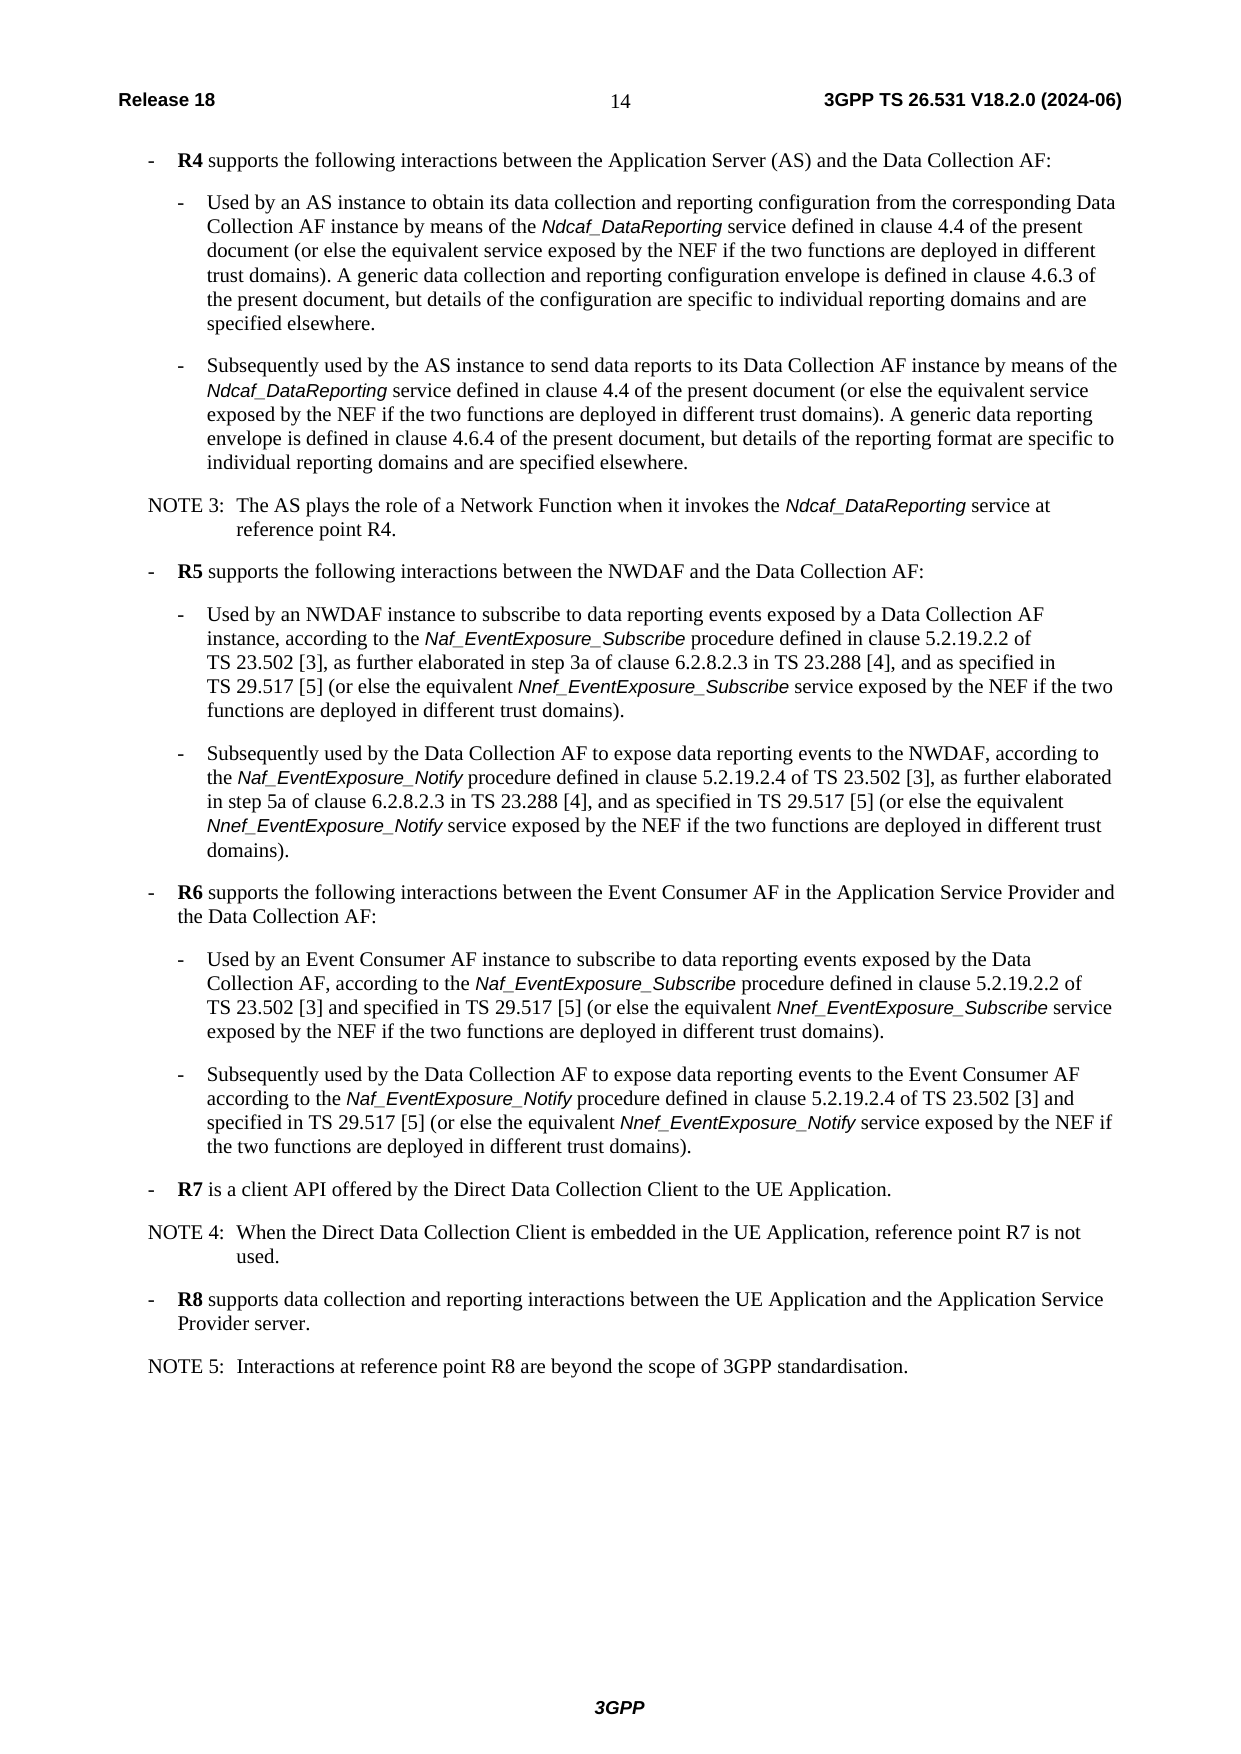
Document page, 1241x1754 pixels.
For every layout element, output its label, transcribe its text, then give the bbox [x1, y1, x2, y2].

text - R4 supports the following interactions between the Application Server (AS) and the Data Collection AF: [148, 147, 1122, 172]
text - Used by an Event Consumer AF instance to subscribe to data reporting events exposed by the Data Collection AF, according to the Naf_EventExposure_Subscribe procedure defined in clause 5.2.19.2.2 of TS 23.502 [3] and specified in TS 29.517 [5] (or else the equivalent Nnef_EventExposure_Subscribe service exposed by the NEF if the two functions are deployed in different trust domains). [177, 947, 1122, 1043]
text NOTE 3: The AS plays the role of a Network Function when it invokes the Ndcaf_DataReporting service at reference point R4. [148, 492, 1122, 541]
text - Subsequently used by the AS instance to send data reports to its Data Collection AF instance by means of the Ndcaf_DataReporting service defined in clause 4.4 of the present document (or else the equivalent service exposed by the NEF if the two functions are deployed in different trust domains). A generic data reporting envelope is defined in clause 4.6.4 of the present document, but details of the reporting format are specific to individual reporting domains and are specified elsewhere. [177, 353, 1122, 474]
text - Used by an AS instance to obtain its data collection and reporting configuration from the corresponding Data Collection AF instance by means of the Ndcaf_DataReporting service defined in clause 4.4 of the present document (or else the equivalent service exposed by the NEF if the two functions are deployed in different trust domains). A generic data collection and reporting configuration envelope is defined in clause 4.6.3 of the present document, but details of the configuration are specific to individual reporting domains and are specified elsewhere. [177, 190, 1122, 335]
text - Subsequently used by the Data Collection AF to expose data reporting events to the Event Consumer AF according to the Naf_EventExposure_Notify procedure defined in clause 5.2.19.2.4 of TS 23.502 [3] and specified in TS 29.517 [5] (or else the equivalent Nnef_EventExposure_Notify service exposed by the NEF if the two functions are deployed in different trust domains). [177, 1062, 1122, 1158]
text - Subsequently used by the Data Collection AF to expose data reporting events to the NWDAF, according to the Naf_EventExposure_Notify procedure defined in clause 5.2.19.2.4 of TS 23.502 [3], as further elaborated in step 5a of clause 6.2.8.2.3 in TS 23.288 [4], and as specified in TS 29.517 [5] (or else the equivalent Nnef_EventExposure_Notify service exposed by the NEF if the two functions are deployed in different trust domains). [177, 741, 1122, 862]
text - R7 is a client API offered by the Direct Data Collection Client to the UE Application. [148, 1177, 1122, 1201]
text - Used by an NWDAF instance to subscribe to data reporting events exposed by a Data Collection AF instance, according to the Naf_EventExposure_Subscribe procedure defined in clause 5.2.19.2.2 of TS 23.502 [3], as further elaborated in step 3a of clause 6.2.8.2.3 in TS 23.288 [4], and as specified in TS 29.517 [5] (or else the equivalent Nnef_EventExposure_Subscribe service exposed by the NEF if the two functions are deployed in different trust domains). [177, 602, 1122, 722]
text - R6 supports the following interactions between the Event Consumer AF in the Application Service Provider and the Data Collection AF: [148, 880, 1122, 928]
text NOTE 4: When the Direct Data Collection Client is embedded in the UE Application, reference point R7 is not used. [148, 1220, 1122, 1268]
text NOTE 5: Interactions at reference point R8 are beyond the scope of 3GPP standardisation. [148, 1354, 1122, 1378]
text - R5 supports the following interactions between the NWDAF and the Data Collection AF: [148, 559, 1122, 583]
text - R8 supports data collection and reporting interactions between the UE Application and the Application Service Provider server. [148, 1287, 1122, 1335]
